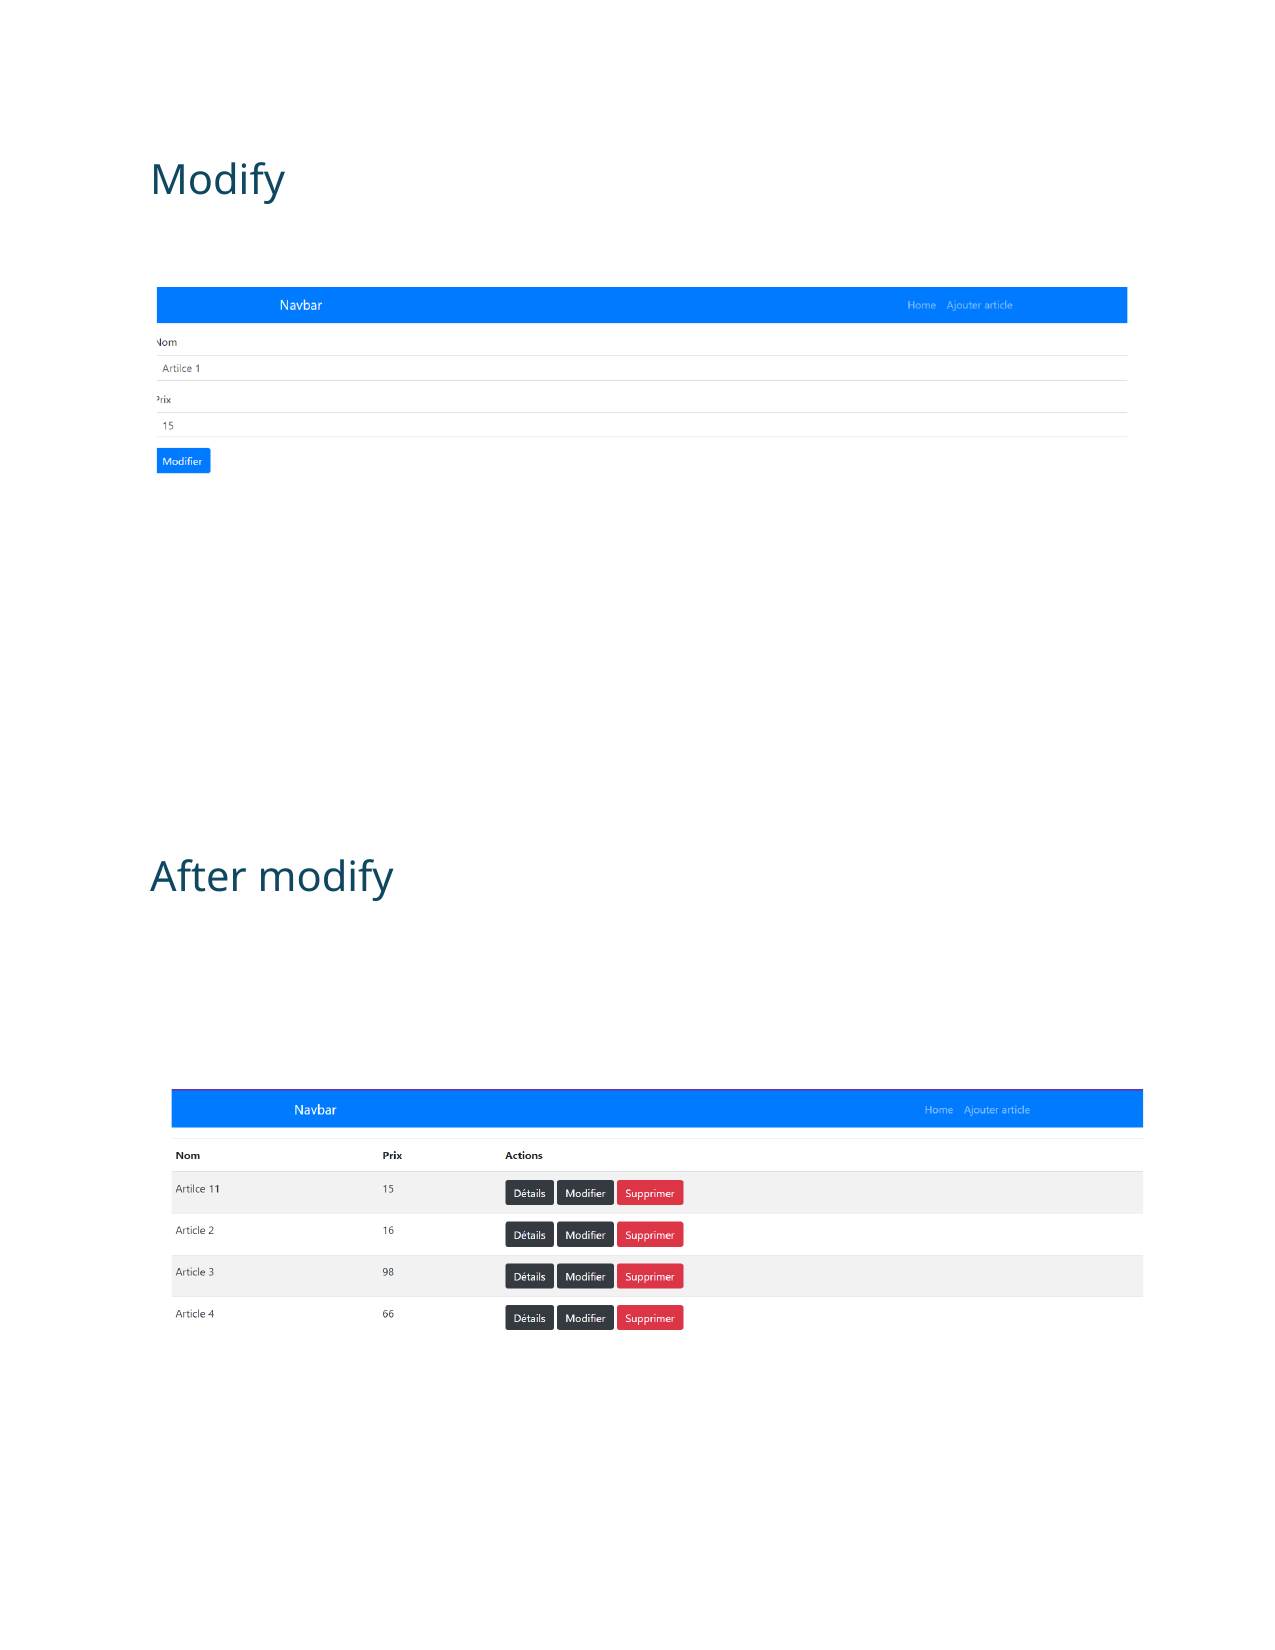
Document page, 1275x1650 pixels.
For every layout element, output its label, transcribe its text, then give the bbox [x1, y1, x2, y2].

text Modify [150, 150, 1125, 207]
picture [171, 1089, 1143, 1523]
subtitle After modify [150, 847, 1125, 903]
picture [155, 287, 1127, 722]
